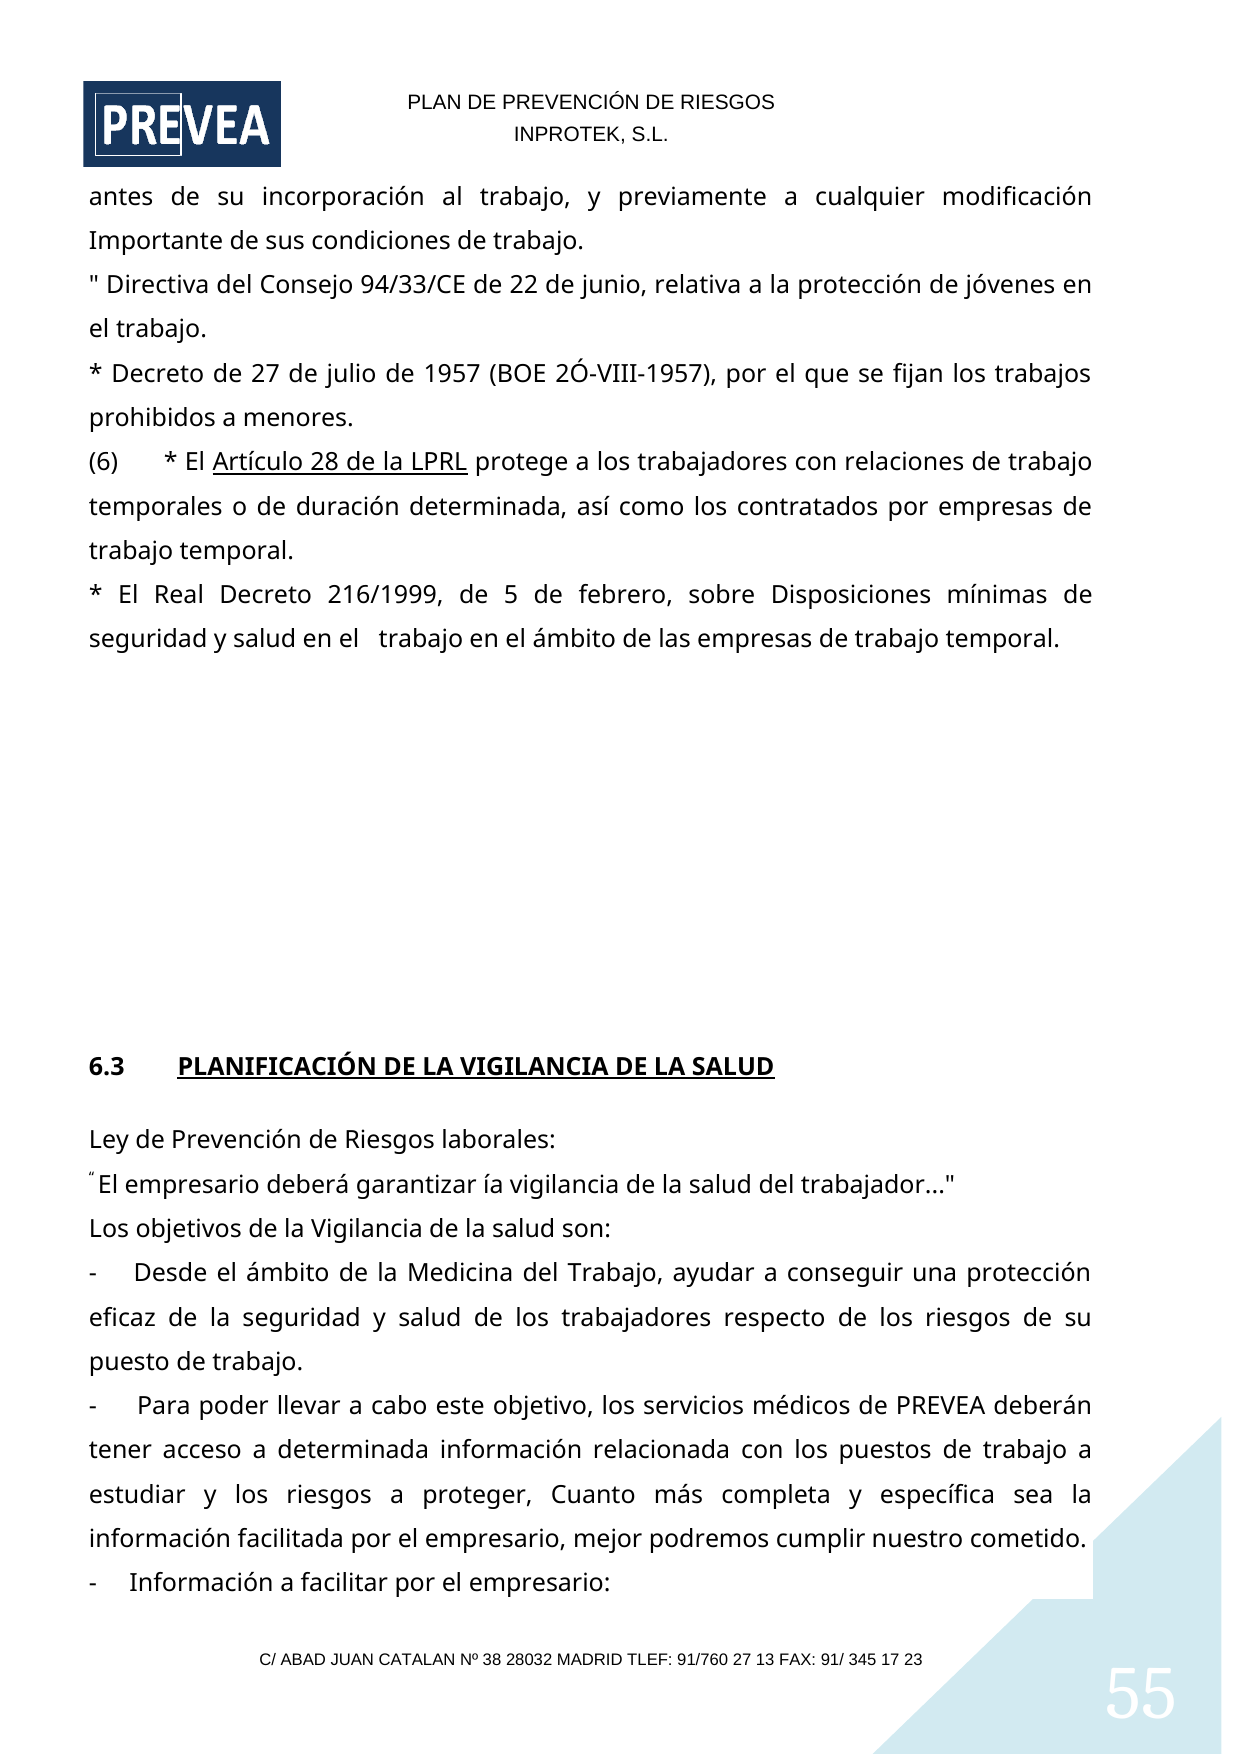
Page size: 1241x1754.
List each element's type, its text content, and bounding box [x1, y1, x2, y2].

text * El Real Decreto 216/1999, de 5 de febrero, sobre Disposiciones mínimas de seguridad y salud en el trabajo en el ámbito de las empresas de trabajo temporal. [89, 577, 1093, 655]
text - Para poder llevar a cabo este objetivo, los servicios médicos de PREVEA deberán tener acceso a determinada información relacionada con los puestos de trabajo a estudiar y los riesgos a proteger, Cuanto más completa y específica sea la información facilitada por el empresario, mejor podremos cumplir nuestro cometido. [89, 1388, 1093, 1554]
text Ley de Prevención de Riesgos laborales: [89, 1122, 1093, 1156]
text - Información a facilitar por el empresario: [89, 1565, 1093, 1599]
text " Directiva del Consejo 94/33/CE de 22 de junio, relativa a la protección de jóvenes en el trabajo. [89, 267, 1093, 345]
text (6) * El Artículo 28 de la LPRL protege a los trabajadores con relaciones de trabajo temporales o de duración determinada, así como los contratados por empresas de trabajo temporal. [89, 444, 1093, 567]
text “ El empresario deberá garantizar ía vigilancia de la salud del trabajador..." [89, 1166, 1093, 1200]
picture [83, 81, 281, 167]
text * Decreto de 27 de julio de 1957 (BOE 2Ó-VIII-1957), por el que se fijan los trabajos prohibidos a menores. [89, 355, 1093, 434]
subtitle PLANIFICACIÓN DE LA VIGILANCIA DE LA SALUD [89, 1049, 1093, 1083]
text - Desde el ámbito de la Medicina del Trabajo, ayudar a conseguir una protección eficaz de la seguridad y salud de los trabajadores respecto de los riesgos de su puesto de trabajo. [89, 1255, 1093, 1377]
text Los objetivos de la Vigilancia de la salud son: [89, 1211, 1093, 1245]
